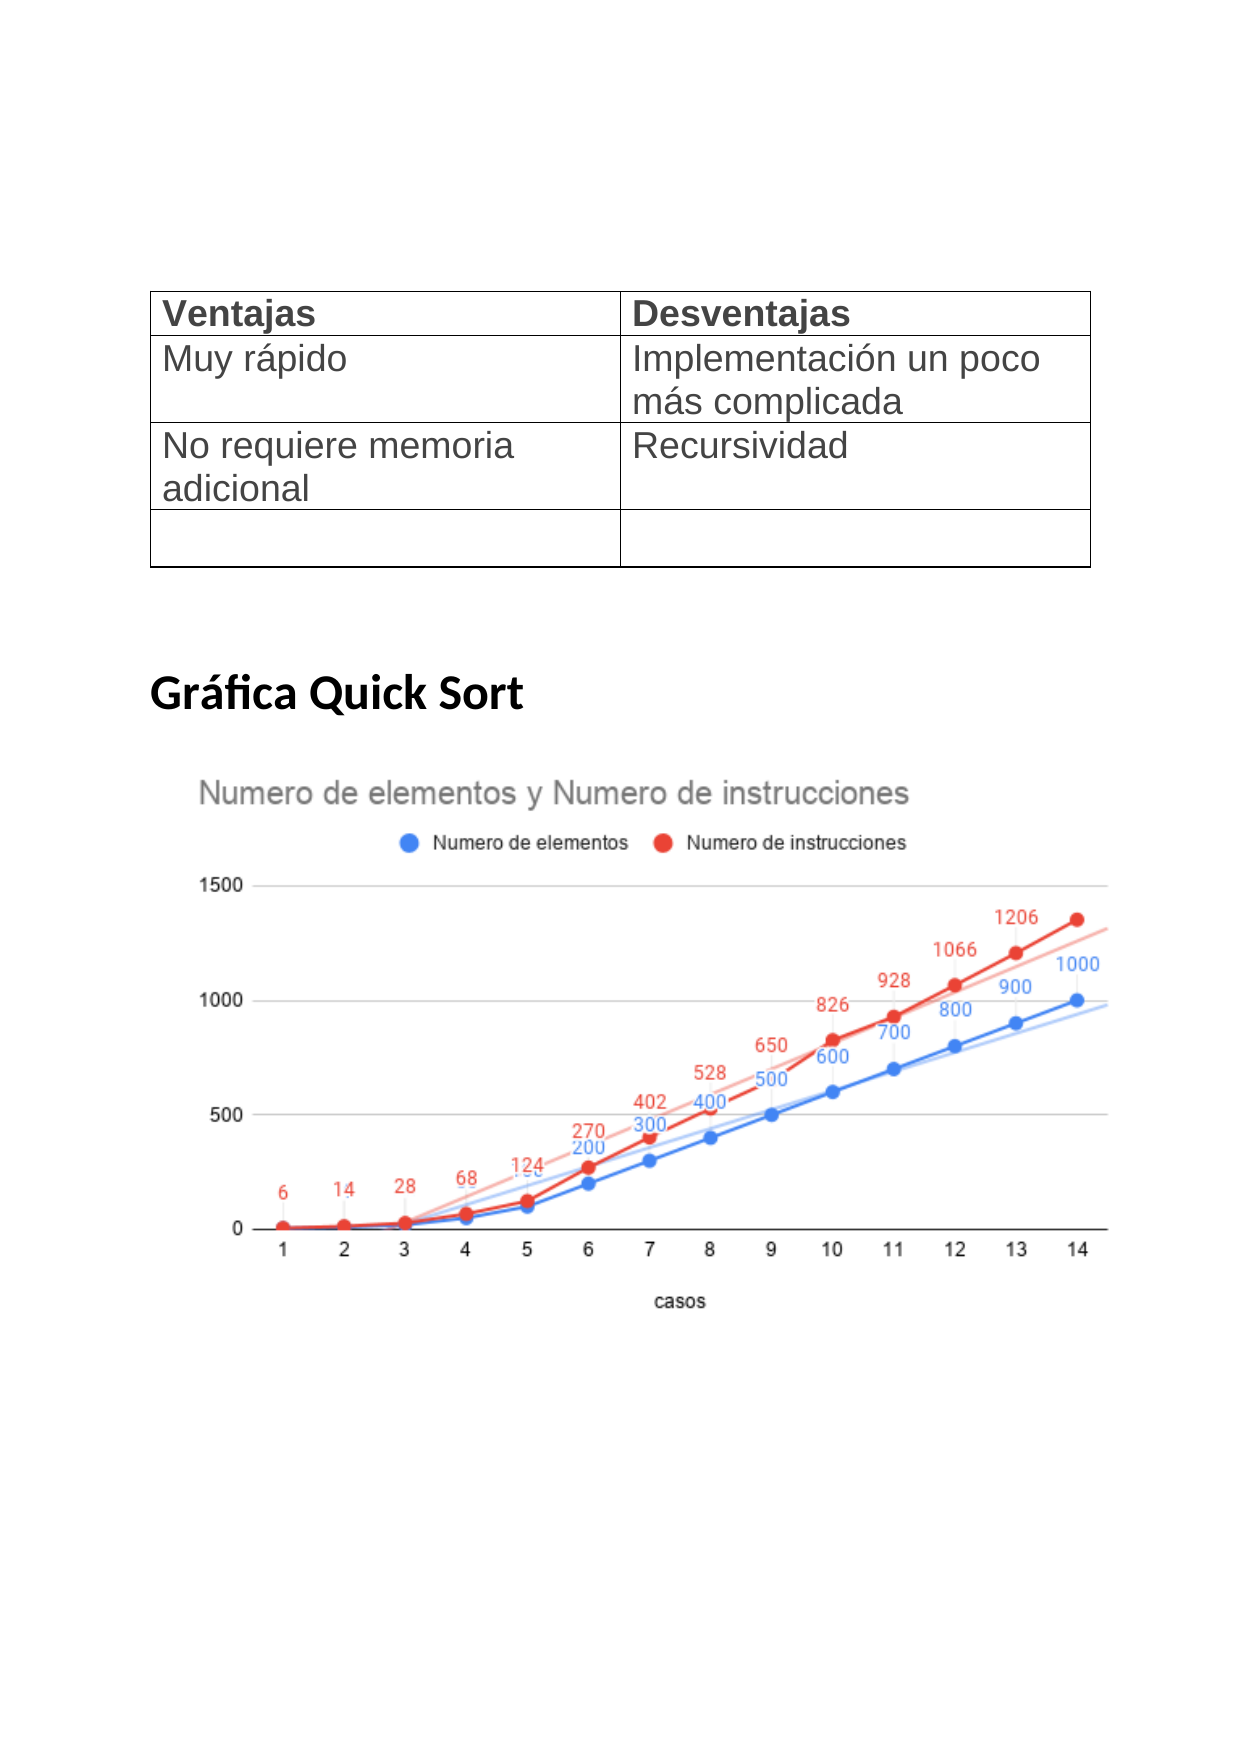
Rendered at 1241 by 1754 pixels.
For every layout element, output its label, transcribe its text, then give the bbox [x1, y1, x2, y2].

table_header Desventajas [621, 292, 1090, 335]
table_cell Muy rápido [151, 336, 620, 422]
text Gráfica Quick Sort [150, 661, 1090, 722]
table_header Ventajas [151, 292, 620, 335]
table_cell Implementación un poco más complicada [621, 336, 1090, 422]
table_cell Recursividad [621, 423, 1090, 509]
table_cell No requiere memoria adicional [151, 423, 620, 509]
table_cell [621, 510, 1090, 566]
table_cell [151, 510, 620, 566]
